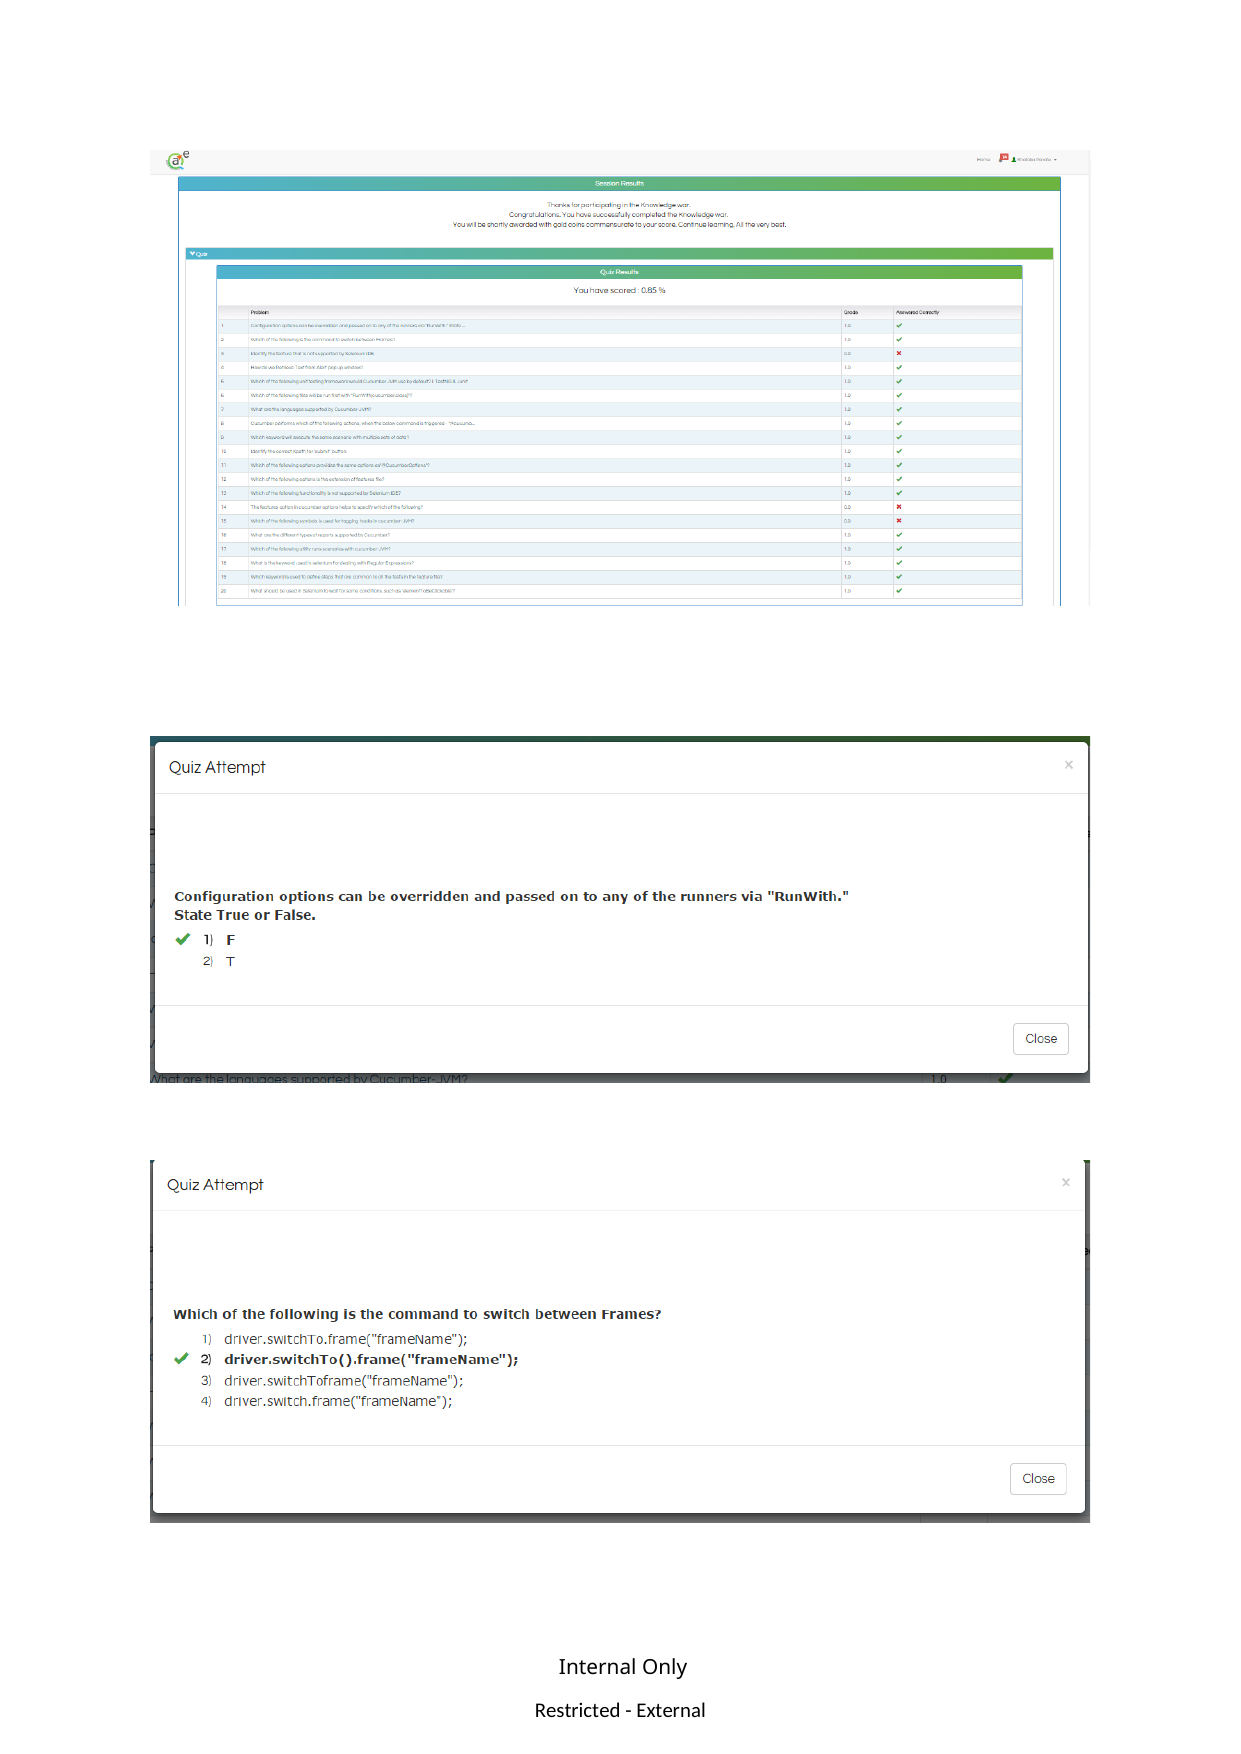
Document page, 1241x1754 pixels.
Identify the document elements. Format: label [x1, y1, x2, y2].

picture [150, 736, 1091, 1083]
picture [150, 150, 1091, 606]
picture [150, 1160, 1091, 1523]
